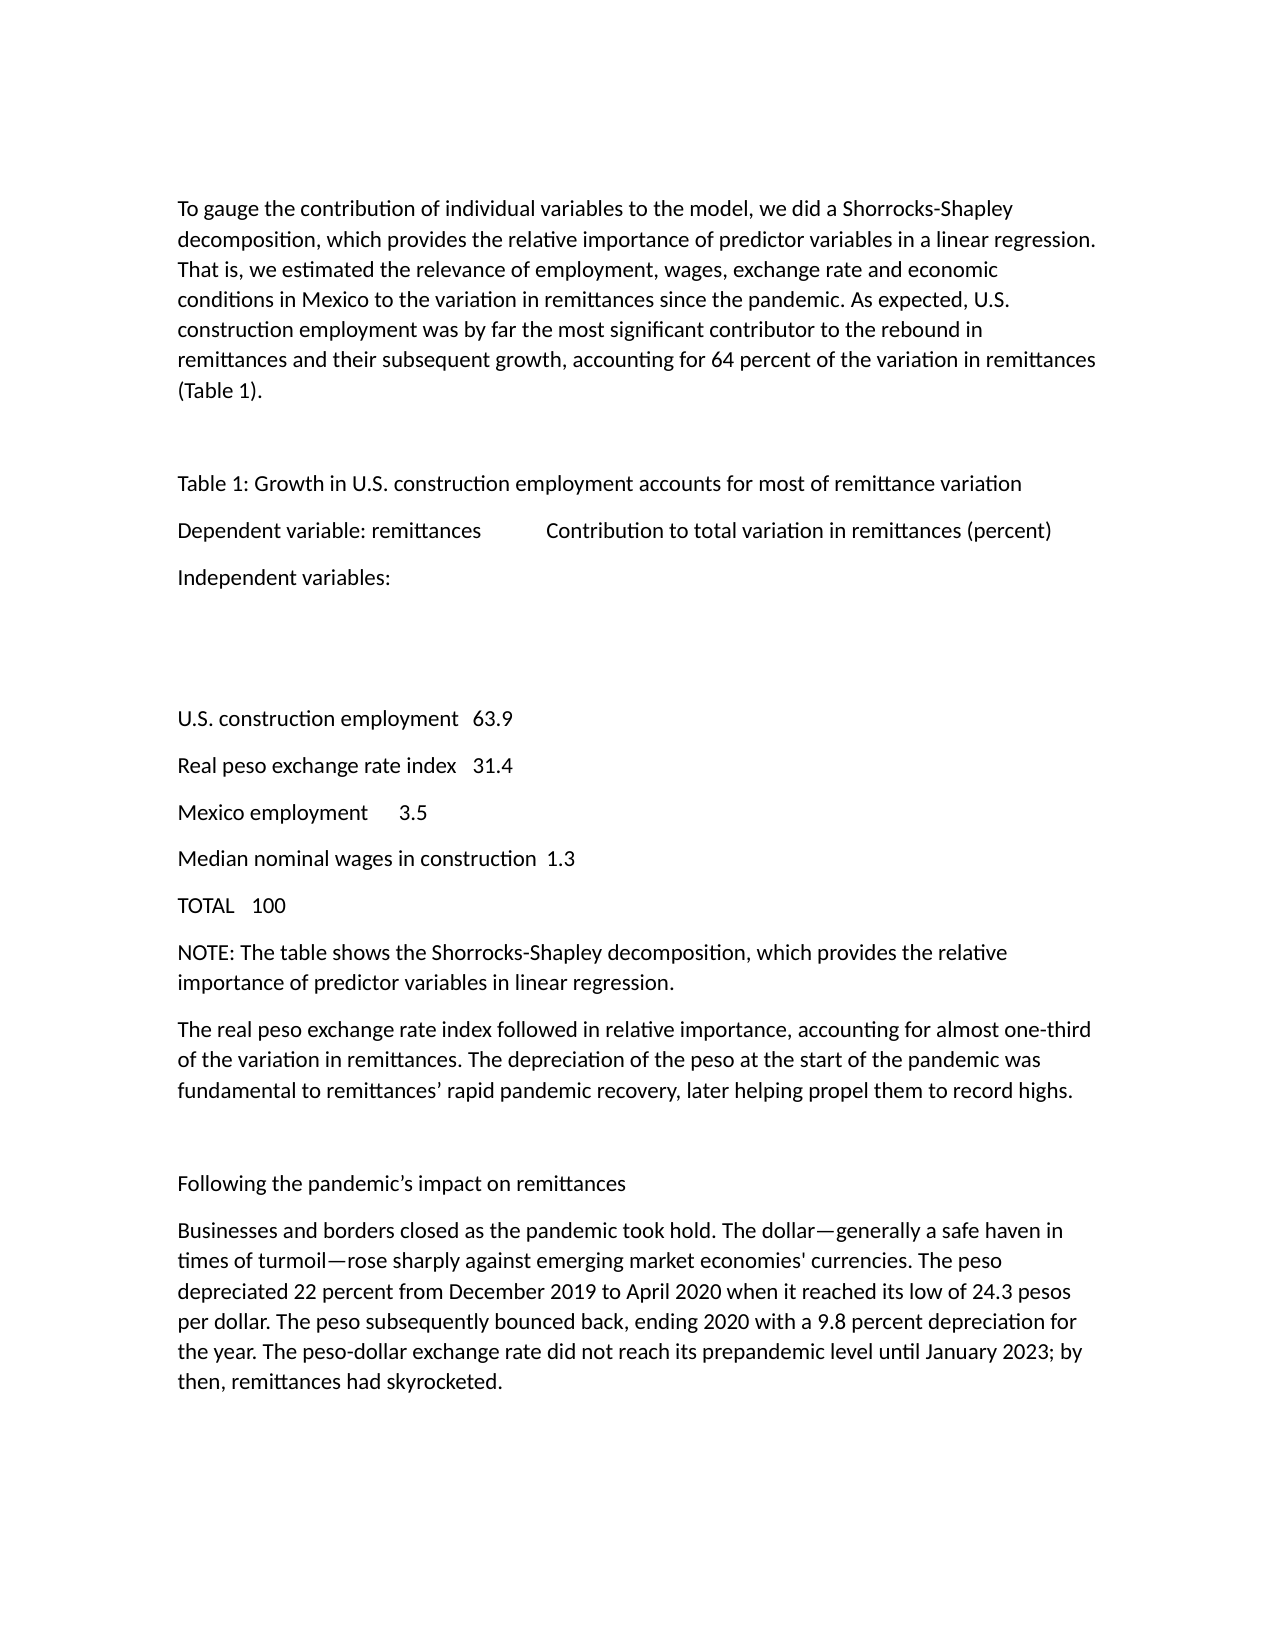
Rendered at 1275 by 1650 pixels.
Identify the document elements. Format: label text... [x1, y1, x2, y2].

text Independent variables: [177, 563, 1098, 591]
text Following the pandemic’s impact on remittances [177, 1169, 1098, 1197]
text Businesses and borders closed as the pandemic took hold. The dollar—generally a safe haven in times of turmoil—rose sharply against emerging market economies' currencies. The peso depreciated 22 percent from December 2019 to April 2020 when it reached its low of 24.3 pesos per dollar. The peso subsequently bounced back, ending 2020 with a 9.8 percent depreciation for the year. The peso-dollar exchange rate did not reach its prepandemic level until January 2023; by then, remittances had skyrocketed. [177, 1216, 1098, 1395]
text U.S. construction employment 63.9 [177, 704, 1098, 732]
text Dependent variable: remittances Contribution to total variation in remittances (percent) [177, 516, 1098, 544]
text Median nominal wages in construction 1.3 [177, 844, 1098, 872]
text Mexico employment 3.5 [177, 798, 1098, 826]
text The real peso exchange rate index followed in relative importance, accounting for almost one-third of the variation in remittances. The depreciation of the peso at the start of the pandemic was fundamental to remittances’ rapid pandemic recovery, later helping propel them to record highs. [177, 1015, 1098, 1104]
text Table 1: Growth in U.S. construction employment accounts for most of remittance variation [177, 469, 1098, 497]
text NOTE: The table shows the Shorrocks-Shapley decomposition, which provides the relative importance of predictor variables in linear regression. [177, 938, 1098, 996]
text Real peso exchange rate index 31.4 [177, 751, 1098, 779]
text TOTAL 100 [177, 891, 1098, 919]
text To gauge the contribution of individual variables to the model, we did a Shorrocks-Shapley decomposition, which provides the relative importance of predictor variables in a linear regression. That is, we estimated the relevance of employment, wages, exchange rate and economic conditions in Mexico to the variation in remittances since the pandemic. As expected, U.S. construction employment was by far the most significant contributor to the rebound in remittances and their subsequent growth, accounting for 64 percent of the variation in remittances (Table 1). [177, 194, 1098, 404]
